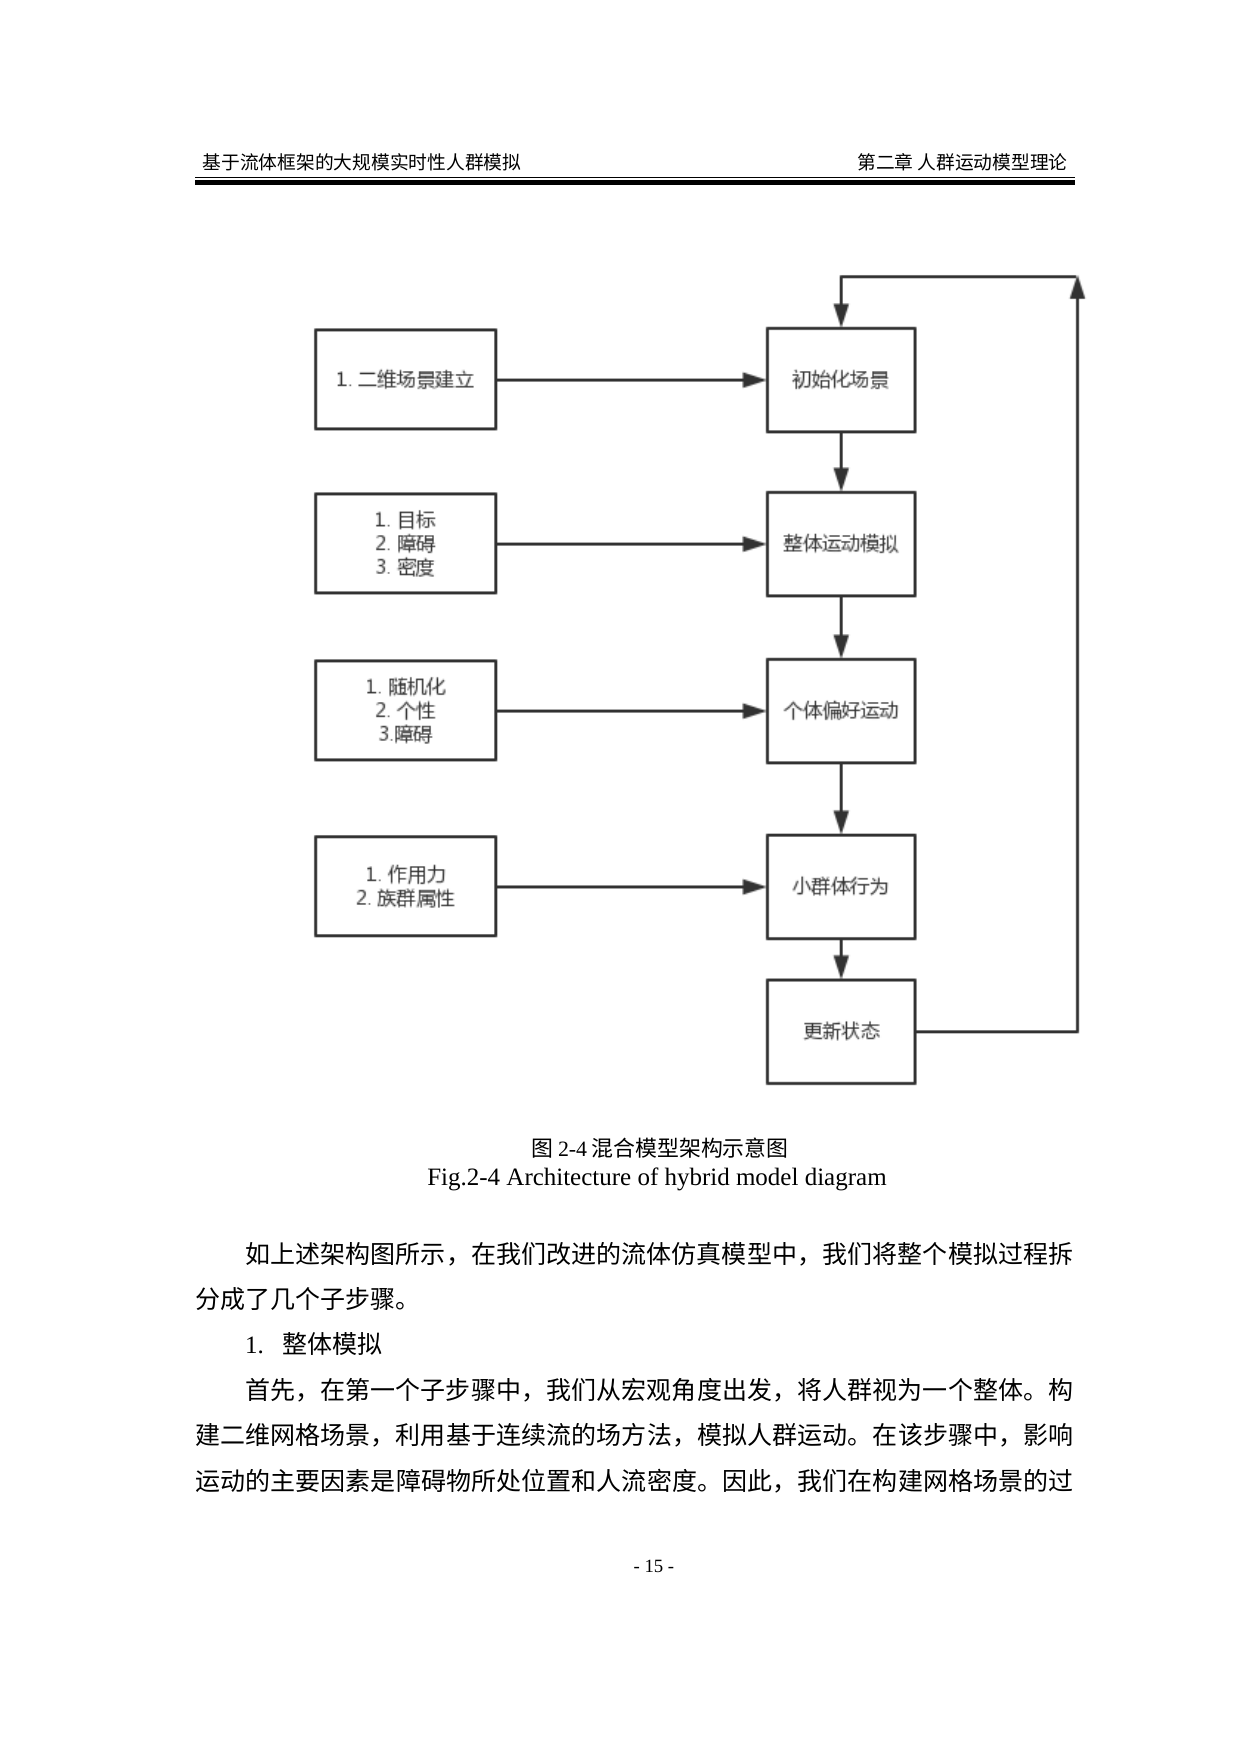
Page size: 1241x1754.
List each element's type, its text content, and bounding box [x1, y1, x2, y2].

text 图2-4混合模型架构示意图 [195, 1131, 1075, 1162]
text Fig.2-4 Architecture of hybrid model diagram [195, 1162, 1075, 1191]
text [195, 1370, 1075, 1497]
list 整体模拟 [245, 1325, 1075, 1361]
text 如上述架构图所示，在我们改进的流体仿真模型中，我们将整个模拟过程拆分成了几个子步骤。 [195, 1234, 1075, 1316]
picture [245, 206, 1125, 1131]
